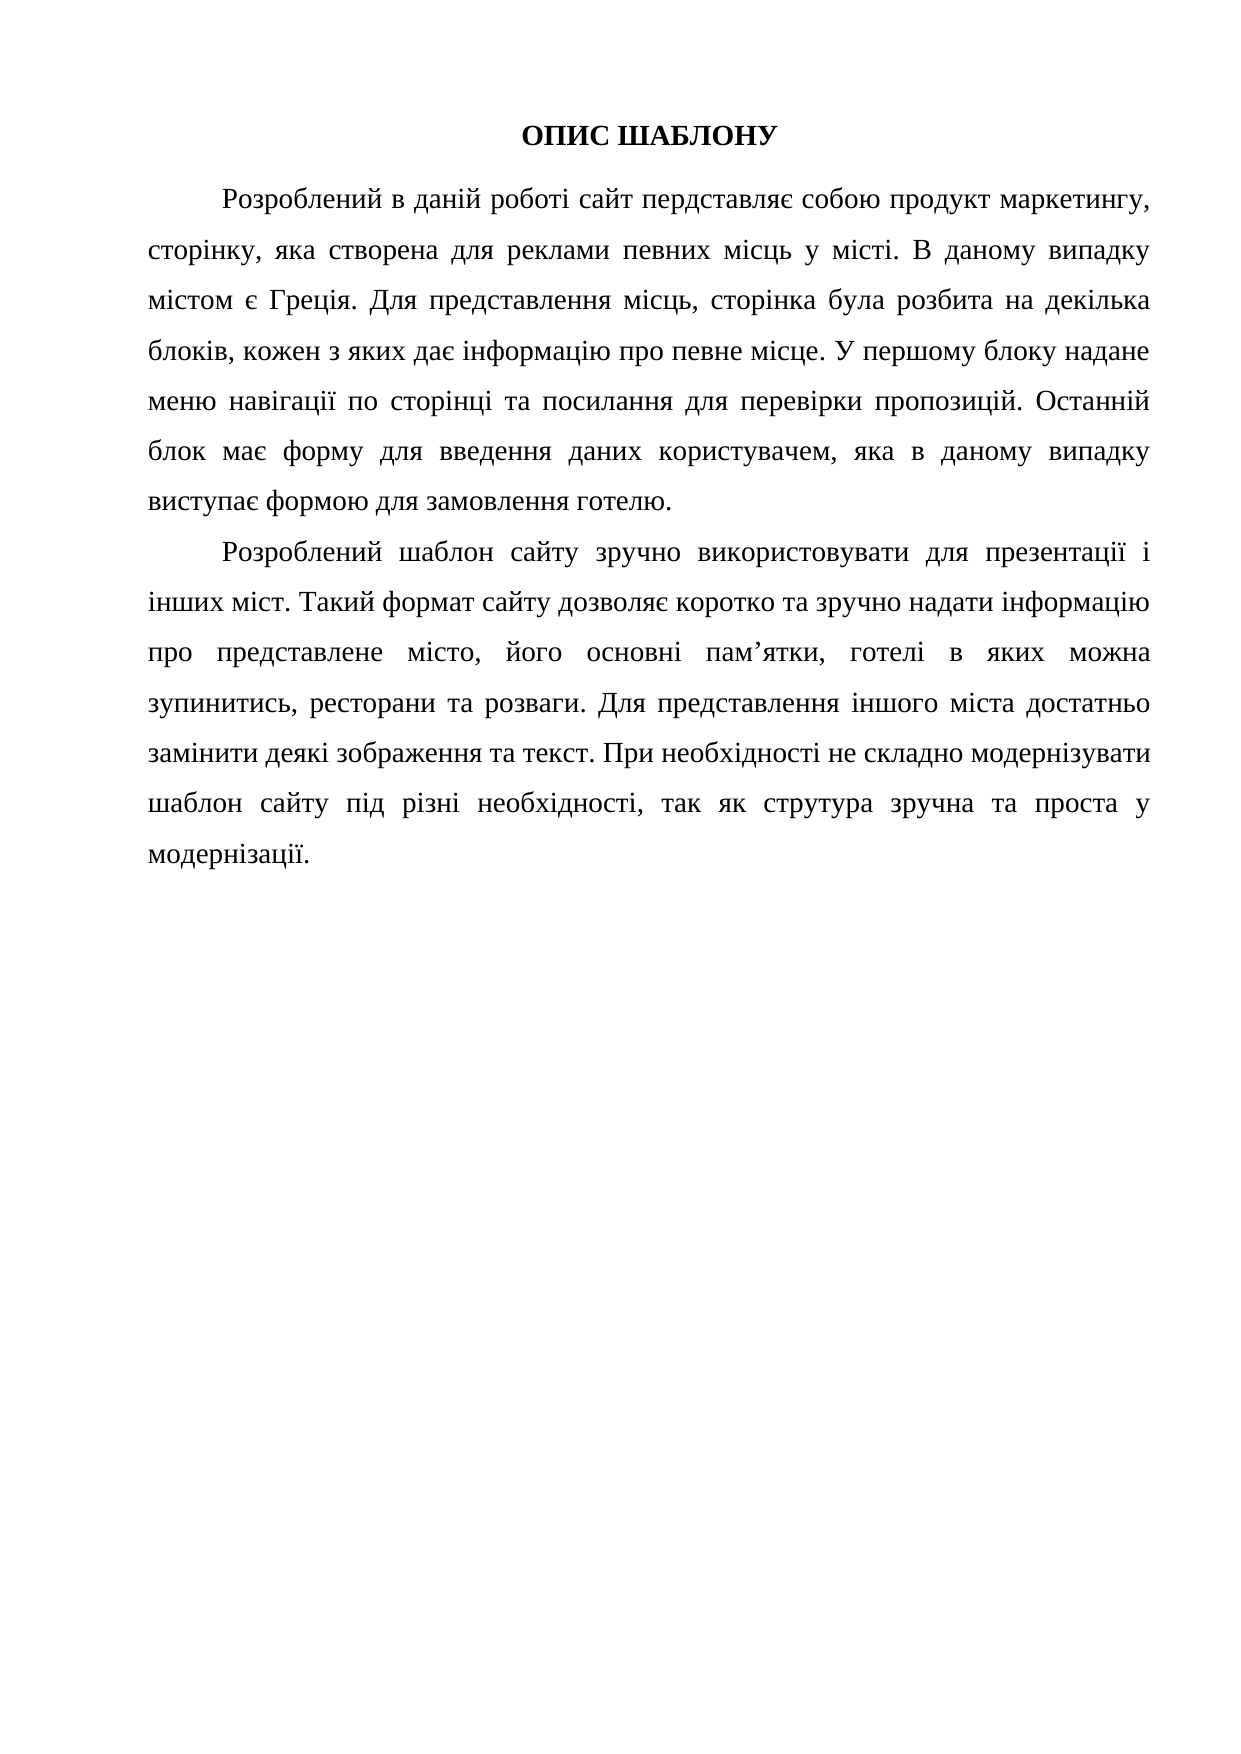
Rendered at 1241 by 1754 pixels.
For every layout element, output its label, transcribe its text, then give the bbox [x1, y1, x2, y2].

text Розроблений в даній роботі сайт пердставляє собою продукт маркетингу, сторінку, яка створена для реклами певних місць у місті. В даному випадку містом є Греція. Для представлення місць, сторінка була розбита на декілька блоків, кожен з яких дає інформацію про певне місце. У першому блоку надане меню навігації по сторінці та посилання для перевірки пропозицій. Останній блок має форму для введення даних користувачем, яка в даному випадку виступає формою для замовлення готелю. [148, 182, 1152, 517]
subtitle ОПИС ШАБЛОНУ [148, 118, 1152, 152]
text Розроблений шаблон сайту зручно використовувати для презентації і інших міст. Такий формат сайту дозволяє коротко та зручно надати інформацію про представлене місто, його основні пам’ятки, готелі в яких можна зупинитись, ресторани та розваги. Для представлення іншого міста достатньо замінити деякі зображення та текст. При необхідності не складно модернізувати шаблон сайту під різні необхідності, так як струтура зручна та проста у модернізації. [148, 534, 1152, 869]
